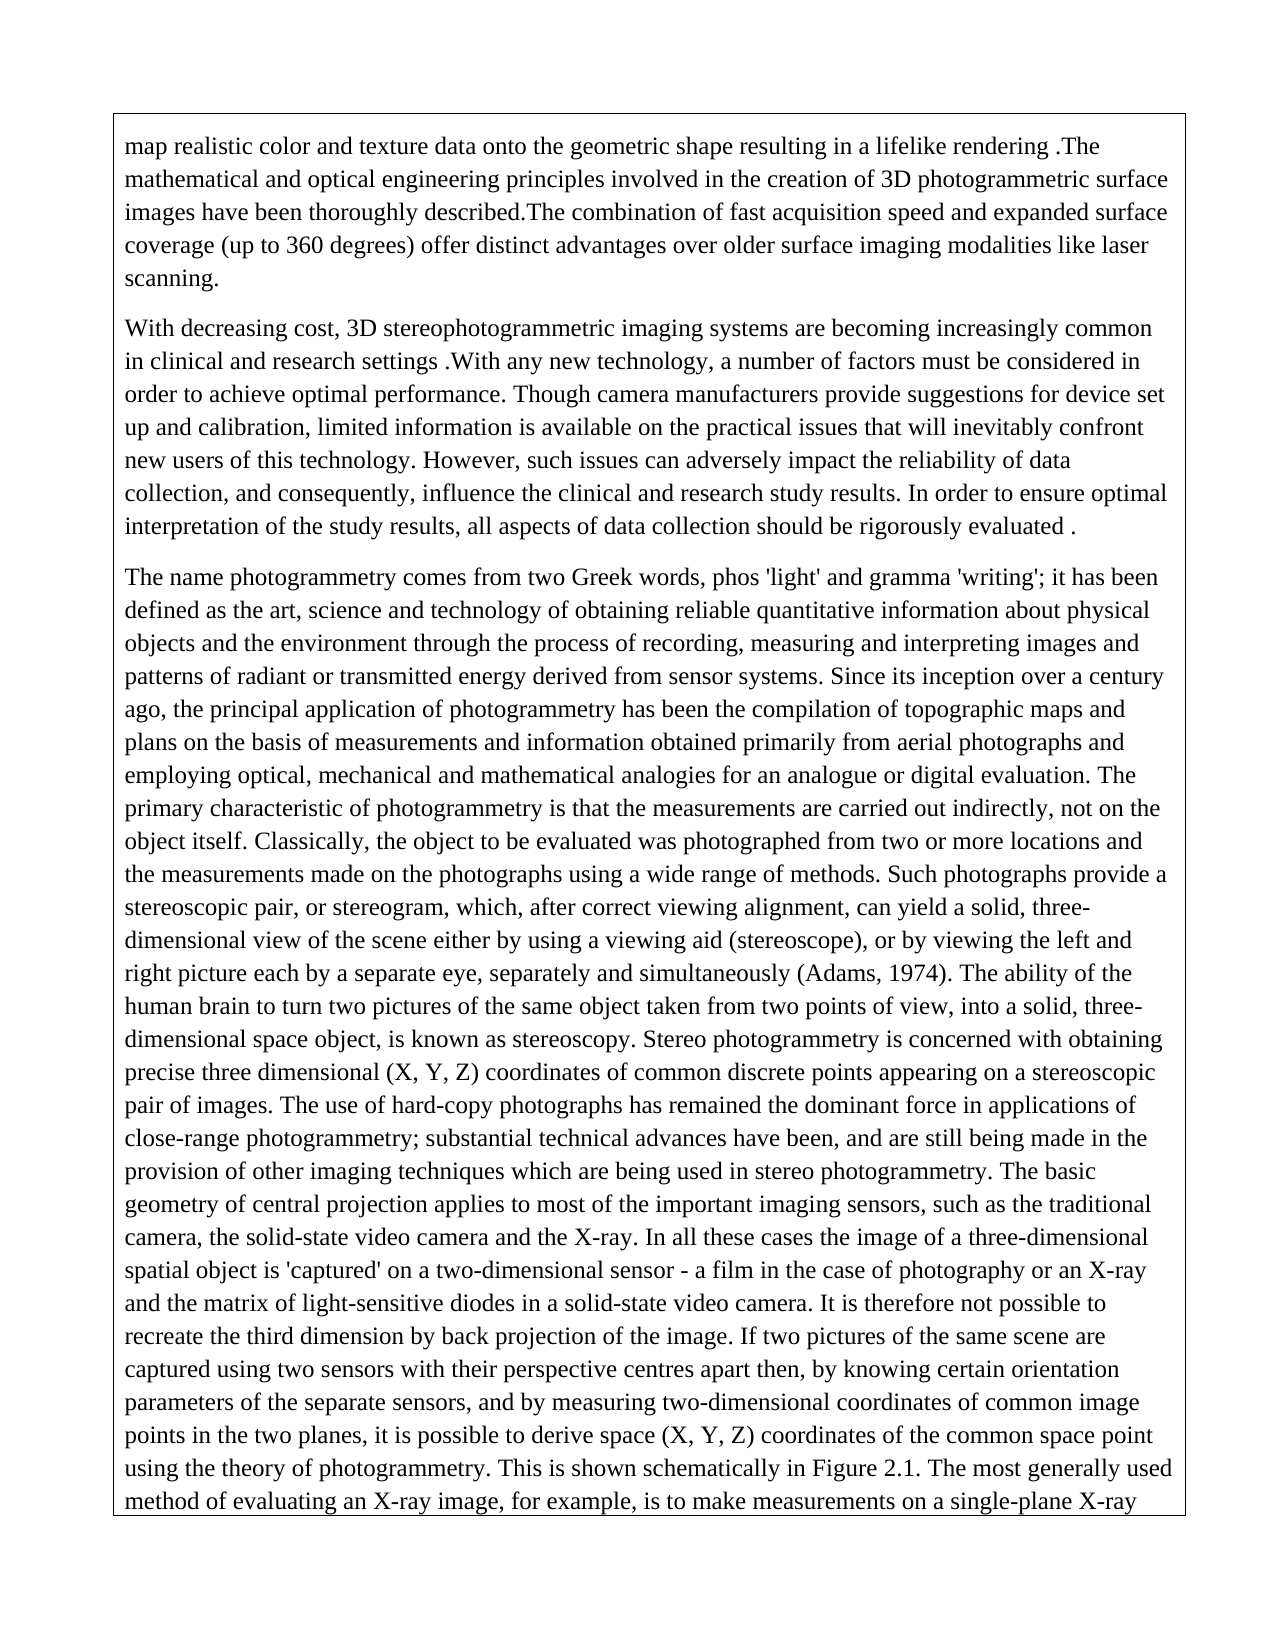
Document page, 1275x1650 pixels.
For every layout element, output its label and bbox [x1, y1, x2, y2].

table_cell [114, 114, 1185, 1515]
